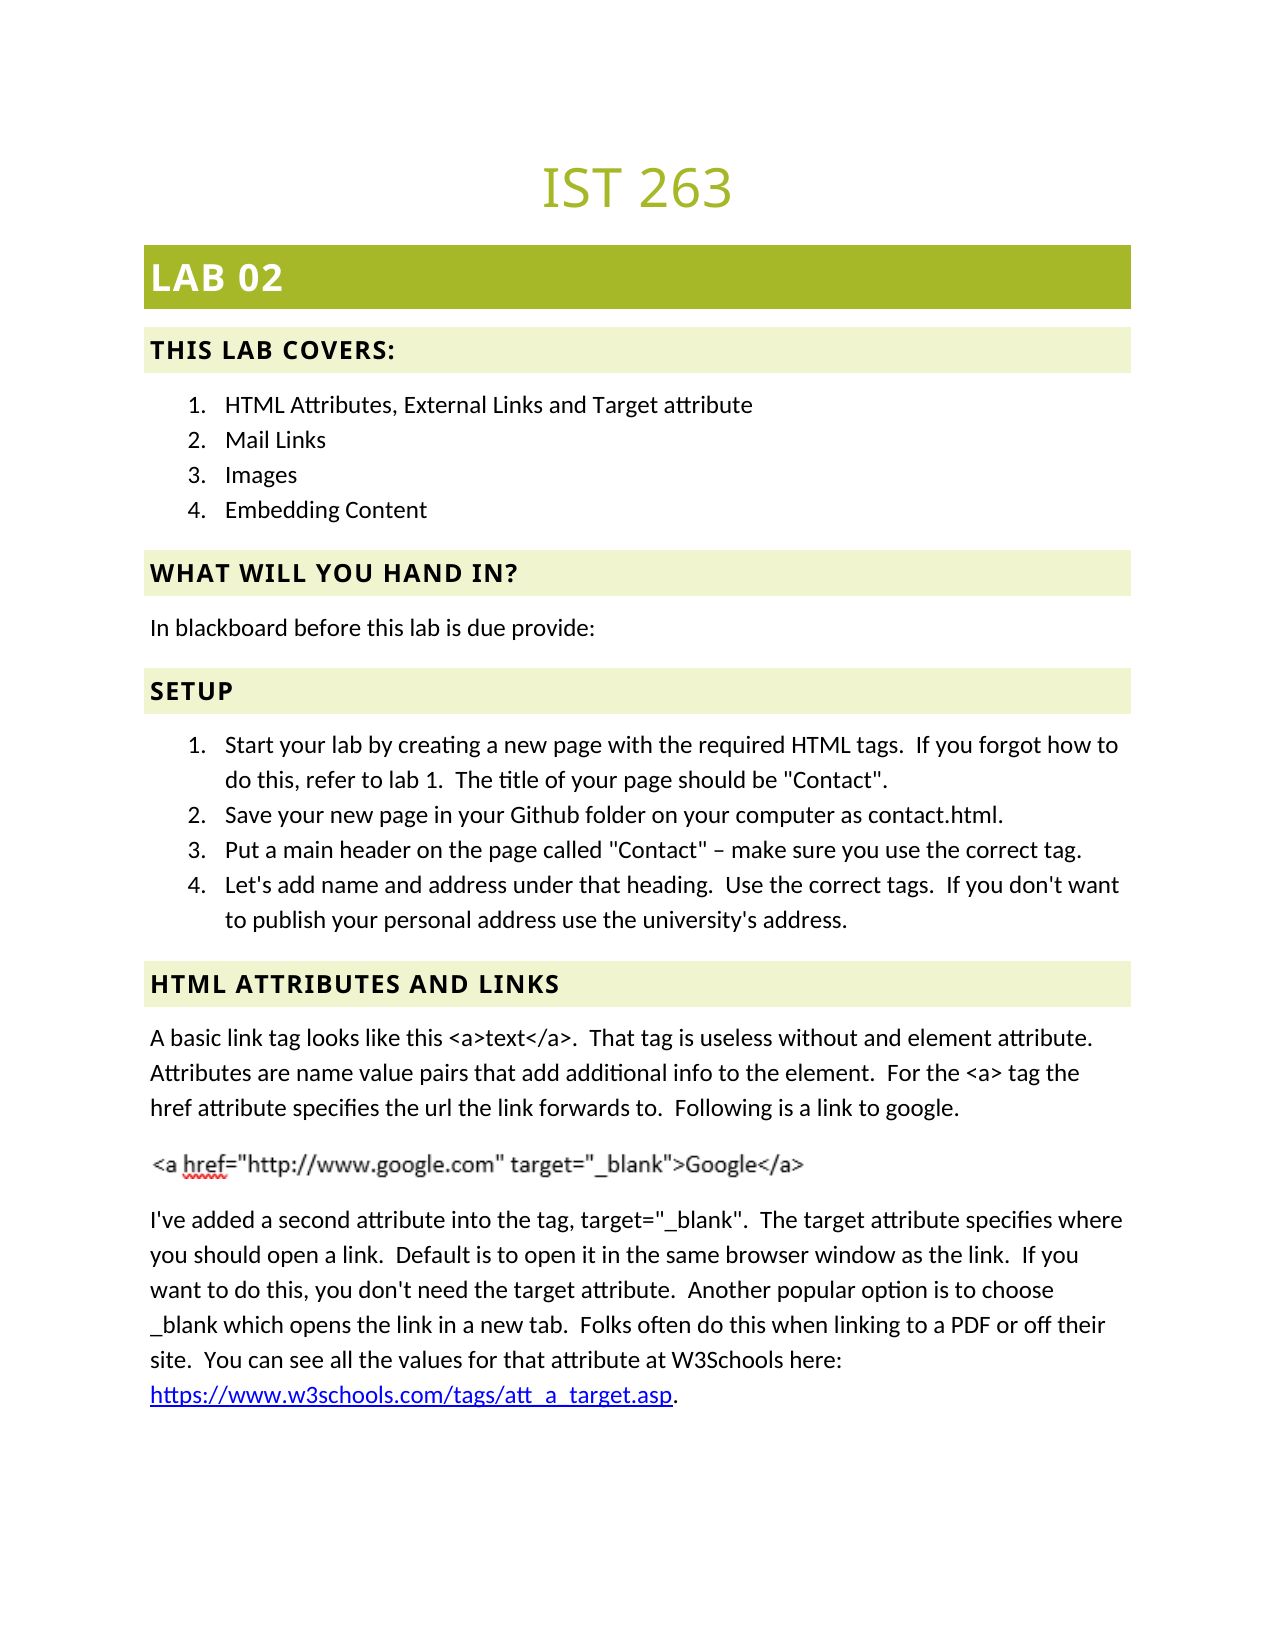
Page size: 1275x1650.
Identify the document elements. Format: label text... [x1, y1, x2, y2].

subtitle Lab 02 [150, 251, 1125, 302]
list Mail Links [187, 424, 1125, 454]
list HTML Attributes, External Links and Target attribute [187, 389, 1125, 419]
text I've added a second attribute into the tag, target="_blank". The target attribute specifies where you should open a link. Default is to open it in the same browser window as the link. If you want to do this, you don't need the target attribute. Another popular option is to choose _blank which opens the link in a new tab. Folks often do this when linking to a PDF or off their site. You can see all the values for that attribute at W3Schools here: https://www.w3schools.com/tags/att_a_target.asp. [150, 1204, 1125, 1410]
list Start your lab by creating a new page with the required HTML tags. If you forgot how to do this, refer to lab 1. The title of your page should be "Contact". [187, 730, 1125, 795]
list Put a main header on the page called "Contact" – make sure you use the correct tag. [187, 835, 1125, 865]
picture [150, 1148, 818, 1179]
subtitle HTML Attributes and Links [150, 967, 1125, 1001]
subtitle This lab covers: [150, 333, 1125, 367]
title IST 263 [150, 150, 1125, 224]
text A basic link tag looks like this <a>text</a>. That tag is useless without and element attribute. Attributes are name value pairs that add additional info to the element. For the <a> tag the href attribute specifies the url the link forwards to. Following is a link to google. [150, 1023, 1125, 1123]
text In blackboard before this lab is due provide: [150, 612, 1125, 642]
list Embedding Content [187, 494, 1125, 524]
subtitle What will You hand IN? [150, 556, 1125, 590]
list Images [187, 459, 1125, 489]
subtitle Setup [150, 674, 1125, 708]
list Let's add name and address under that heading. Use the correct tags. If you don't want to publish your personal address use the university's address. [187, 870, 1125, 935]
list Save your new page in your Github folder on your computer as contact.html. [187, 800, 1125, 830]
